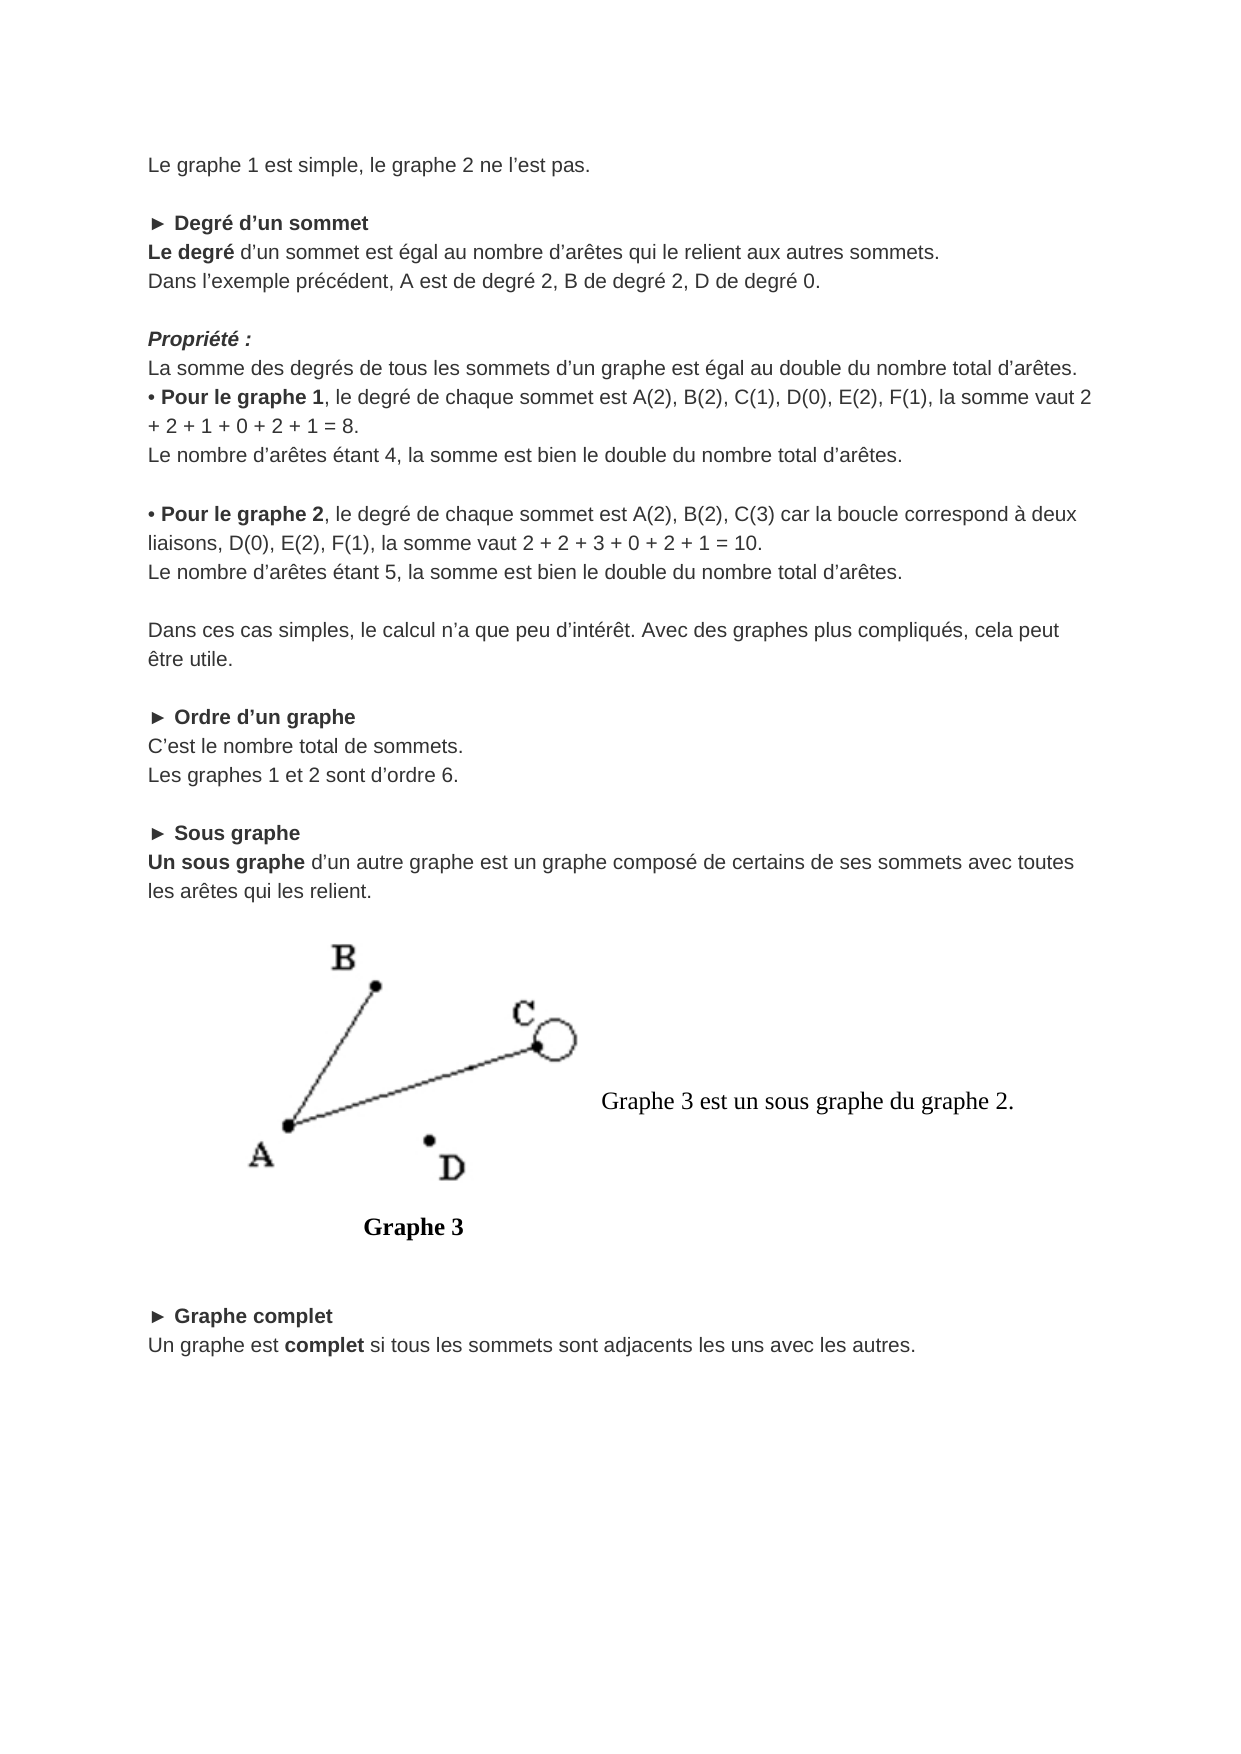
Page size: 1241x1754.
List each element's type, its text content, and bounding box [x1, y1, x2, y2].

text Les graphes 1 et 2 sont d’ordre 6. ► Sous graphe [148, 758, 1093, 845]
table_header Graphe 3 [226, 1212, 601, 1269]
text Un sous graphe d’un autre graphe est un graphe composé de certains de ses sommets avec toutes les arêtes qui les relient. [148, 845, 1093, 903]
picture [226, 932, 601, 1212]
table_header Graphe 3 est un sous graphe du graphe 2. [601, 932, 1014, 1269]
text • Pour le graphe 1, le degré de chaque sommet est A(2), B(2), C(1), D(0), E(2), F(1), la somme vaut 2 + 2 + 1 + 0 + 2 + 1 = 8. Le nombre d’arêtes étant 4, la somme est bien le double du nombre total d’arêtes. • Pour le graphe 2, le degré de chaque sommet est A(2), B(2), C(3) car la boucle correspond à deux liaisons, D(0), E(2), F(1), la somme vaut 2 + 2 + 3 + 0 + 2 + 1 = 10. Le nombre d’arêtes étant 5, la somme est bien le double du nombre total d’arêtes. Dans ces cas simples, le calcul n’a que peu d’intérêt. Avec des graphes plus compliqués, cela peut être utile. ► Ordre d’un graphe [148, 380, 1093, 729]
text C’est le nombre total de sommets. [148, 729, 1093, 758]
text Propriété : La somme des degrés de tous les sommets d’un graphe est égal au double du nombre total d’arêtes. [148, 322, 1093, 380]
text ► Graphe complet [148, 1269, 1093, 1328]
text Dans l’exemple précédent, A est de degré 2, B de degré 2, D de degré 0. [148, 264, 1093, 322]
text Le degré d’un sommet est égal au nombre d’arêtes qui le relient aux autres sommets. [148, 235, 1093, 264]
text Le graphe 1 est simple, le graphe 2 ne l’est pas. ► Degré d’un sommet [148, 148, 1093, 235]
text Un graphe est complet si tous les sommets sont adjacents les uns avec les autres. [148, 1328, 1093, 1357]
